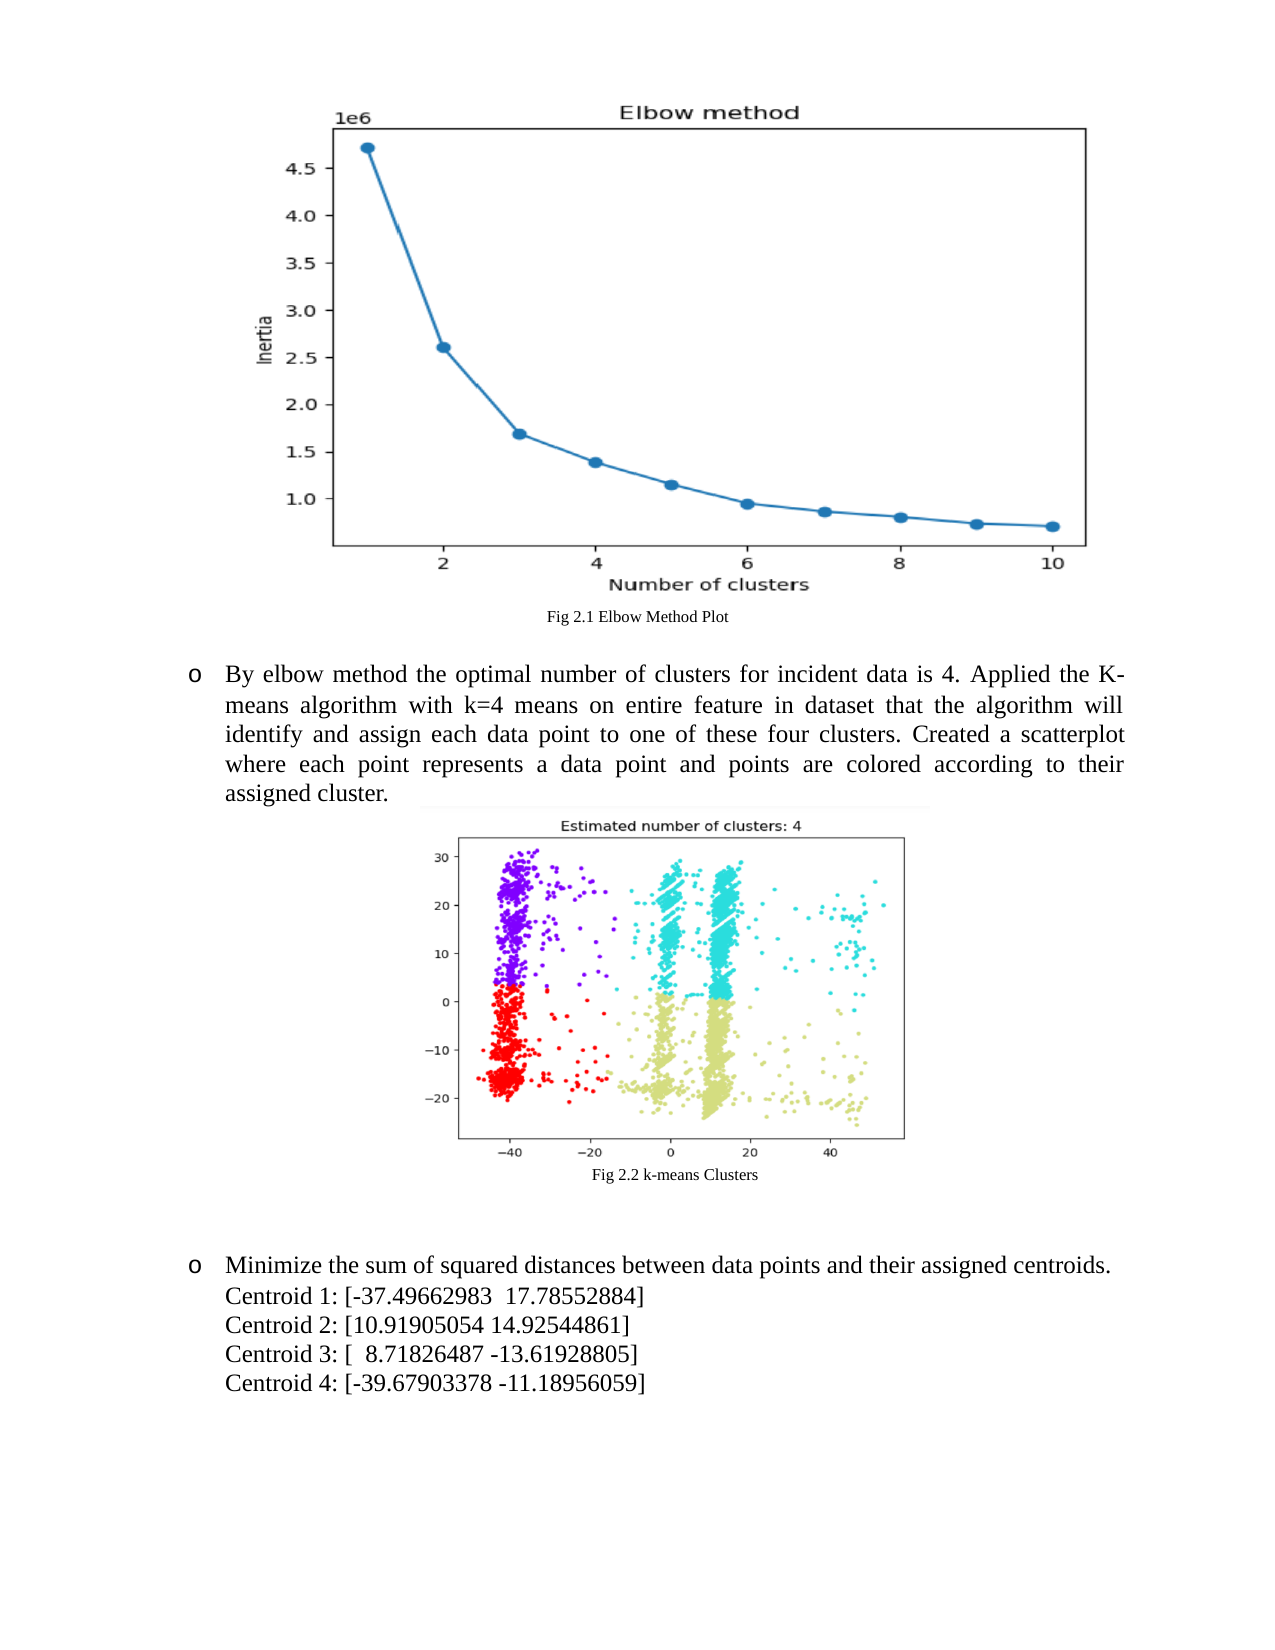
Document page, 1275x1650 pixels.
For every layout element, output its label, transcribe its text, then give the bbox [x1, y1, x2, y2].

picture [420, 806, 930, 1165]
list Centroid 2: [10.91905054 14.92544861] [225, 1310, 1125, 1339]
list Centroid 1: [-37.49662983 17.78552884] [225, 1281, 1125, 1310]
text Fig 2.1 Elbow Method Plot [150, 606, 1125, 626]
list Centroid 4: [-39.67903378 -11.18956059] [225, 1368, 1125, 1396]
list Fig 2.2 k-means Clusters [225, 1164, 1125, 1183]
list Minimize the sum of squared distances between data points and their assigned centroids. [187, 1251, 1125, 1281]
list By elbow method the optimal number of clusters for incident data is 4. Applied the K-means algorithm with k=4 means on entire feature in dataset that the algorithm will identify and assign each data point to one of these four clusters. Created a scatterplot where each point represents a data point and points are colored according to their assigned cluster. [187, 659, 1125, 807]
list Centroid 3: [ 8.71826487 -13.61928805] [225, 1339, 1125, 1368]
picture [240, 88, 1110, 607]
